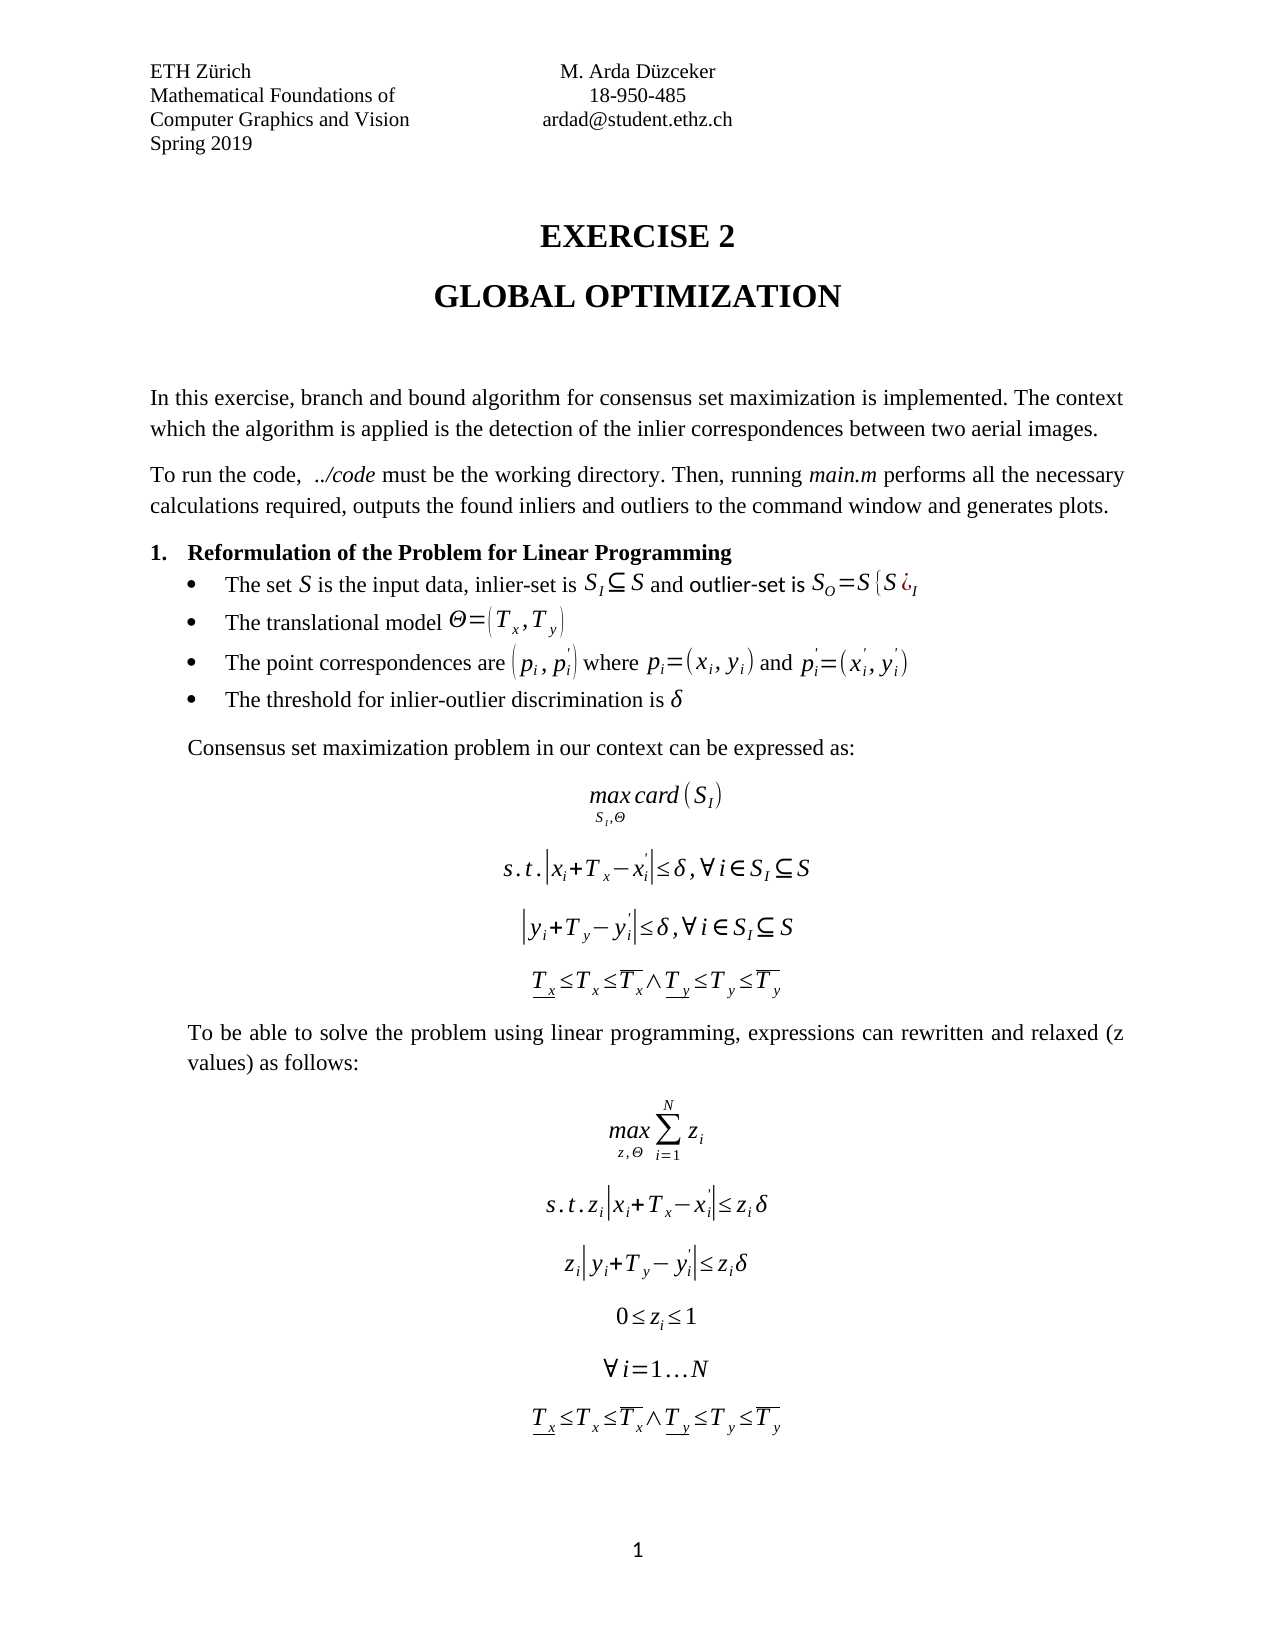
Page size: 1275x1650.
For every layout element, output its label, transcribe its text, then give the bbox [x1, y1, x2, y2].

text To run the code, ../code must be the working directory. Then, running main.m performs all the necessary calculations required, outputs the found inliers and outliers to the command window and generates plots. [150, 461, 1125, 518]
text To be able to solve the problem using linear programming, expressions can rewritten and relaxed (z values) as follows: [187, 1019, 1125, 1076]
list The point correspondences are where and [187, 643, 1125, 682]
text EXERCISE 2 [150, 216, 1125, 254]
list The set is the input data, inlier-set is and outlier-set is [187, 569, 1125, 600]
list Reformulation of the Problem for Linear Programming [150, 538, 1125, 565]
text In this exercise, branch and bound algorithm for consensus set maximization is implemented. The context which the algorithm is applied is the detection of the inlier correspondences between two aerial images. [150, 384, 1125, 441]
list The translational model [187, 604, 1125, 639]
text GLOBAL OPTIMIZATION [150, 277, 1125, 315]
text Consensus set maximization problem in our context can be expressed as: [187, 733, 1125, 760]
list The threshold for inlier-outlier discrimination is [187, 685, 1125, 713]
